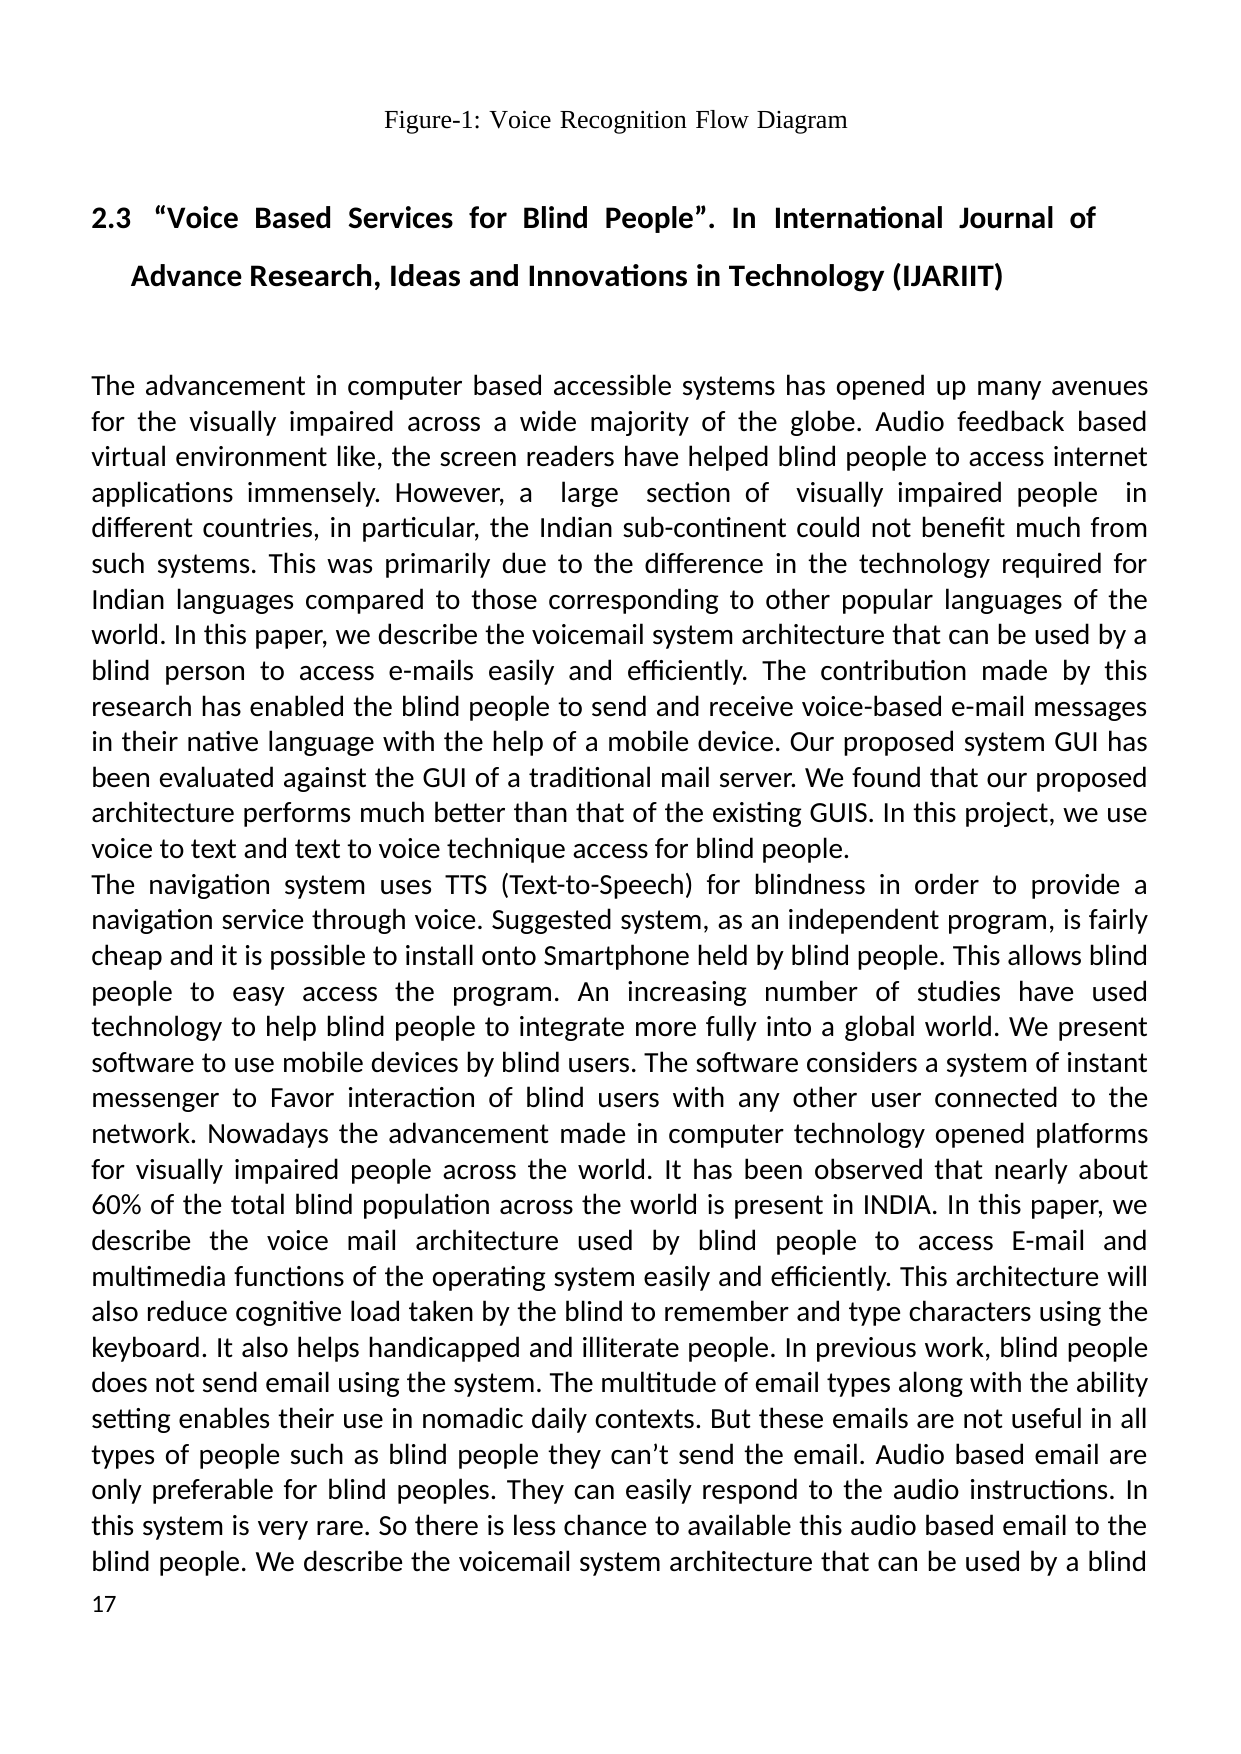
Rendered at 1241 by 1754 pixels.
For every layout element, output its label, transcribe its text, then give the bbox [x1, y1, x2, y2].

text The advancement in computer based accessible systems has opened up many avenues for the visually impaired across a wide majority of the globe. Audio feedback based virtual environment like, the screen readers have helped blind people to access internet applications immensely. However, a large section of visually impaired people in different countries, in particular, the Indian sub-continent could not benefit much from such systems. This was primarily due to the difference in the technology required for Indian languages compared to those corresponding to other popular languages of the world. In this paper, we describe the voicemail system architecture that can be used by a blind person to access e-mails easily and efficiently. The contribution made by this research has enabled the blind people to send and receive voice-based e-mail messages in their native language with the help of a mobile device. Our proposed system GUI has been evaluated against the GUI of a traditional mail server. We found that our proposed architecture performs much better than that of the existing GUIS. In this project, we use voice to text and text to voice technique access for blind people. [91, 367, 1149, 866]
subtitle “Voice Based Services for Blind People”. In International Journal of Advance Research, Ideas and Innovations in Technology (IJARIIT) [91, 198, 1097, 294]
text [91, 866, 1149, 1578]
text Figure-1: Voice Recognition Flow Diagram [125, 104, 1107, 134]
